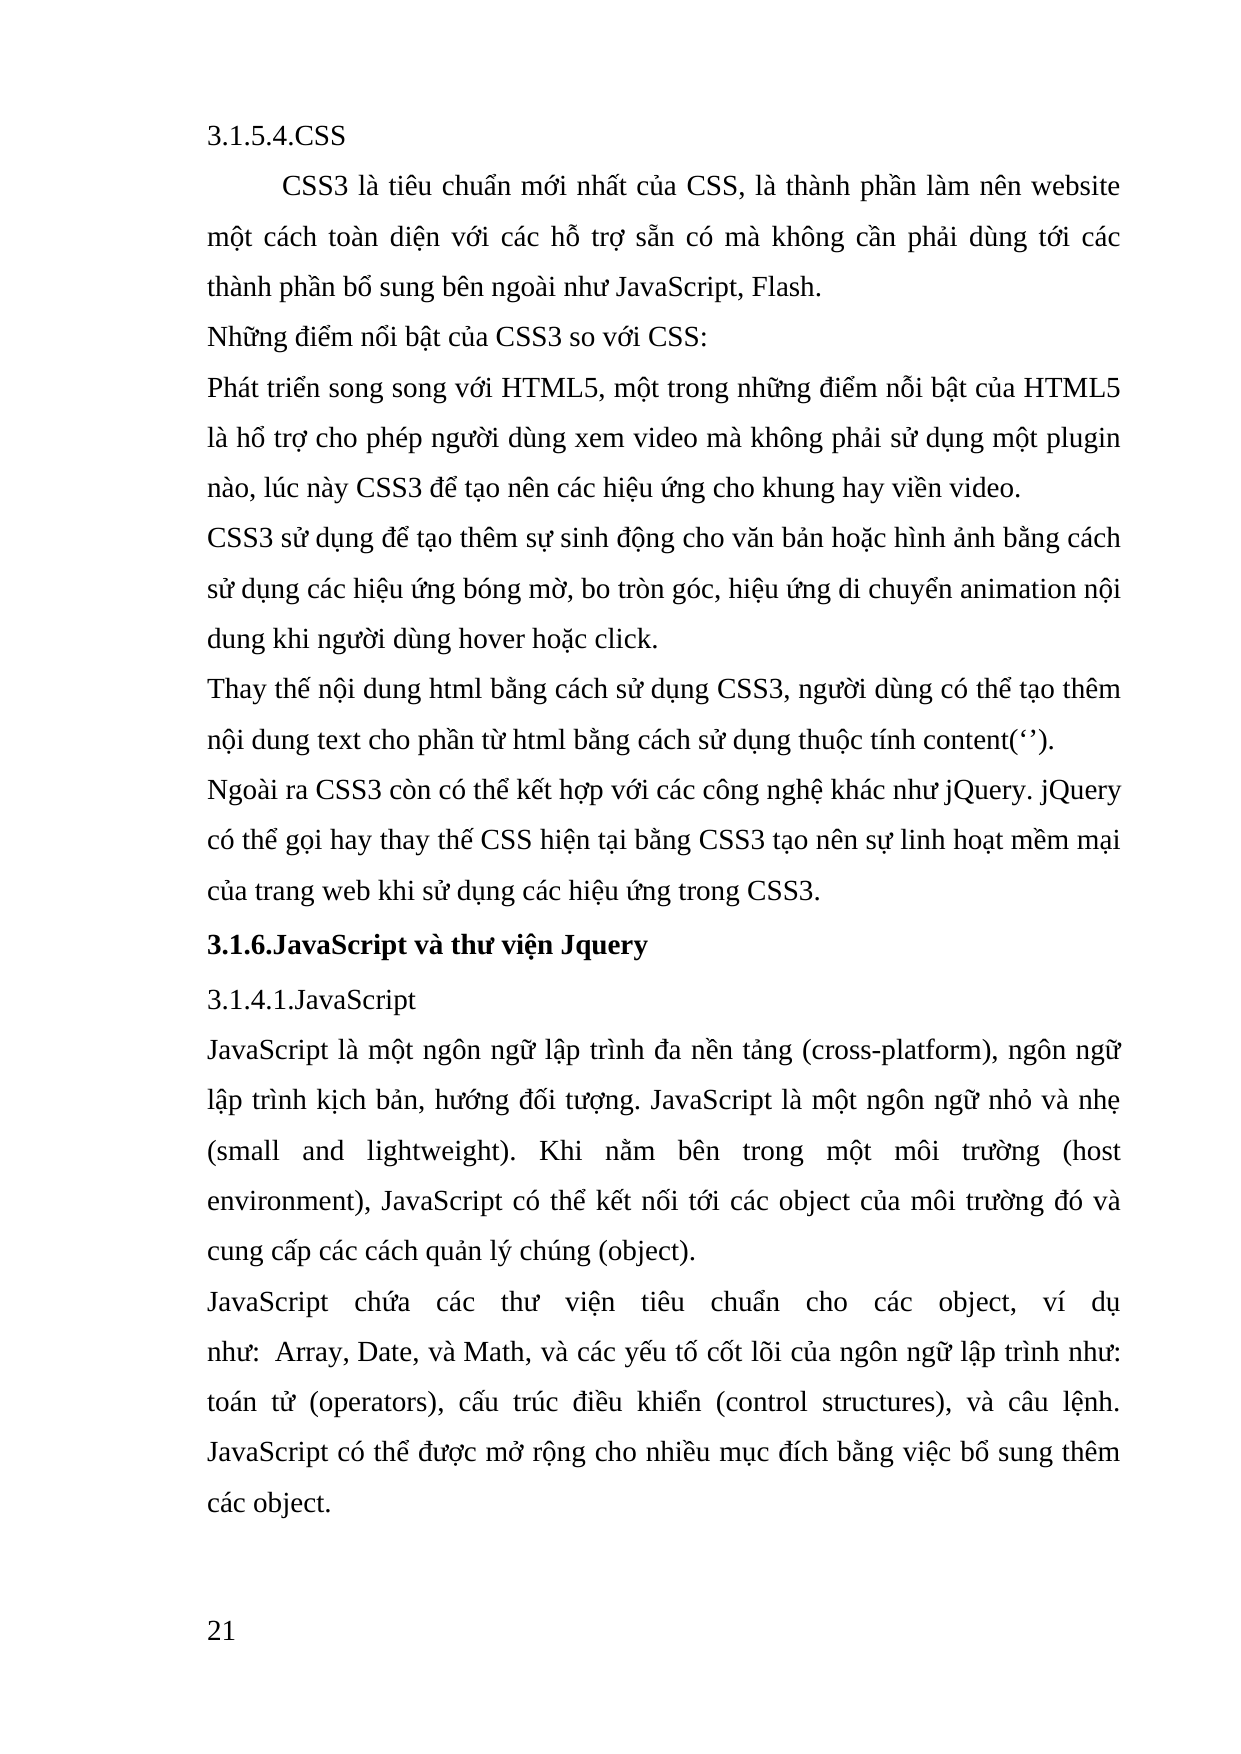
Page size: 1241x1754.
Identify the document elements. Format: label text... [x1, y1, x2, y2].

subtitle 3.1.4.1.JavaScript [207, 982, 1122, 1015]
subtitle 3.1.6.JavaScript và thư viện Jquery [207, 927, 1122, 961]
text Ngoài ra CSS3 còn có thể kết hợp với các công nghệ khác như jQuery. jQuery có thể gọi hay thay thế CSS hiện tại bằng CSS3 tạo nên sự linh hoạt mềm mại của trang web khi sử dụng các hiệu ứng trong CSS3. [207, 772, 1122, 906]
text Thay thế nội dung html bằng cách sử dụng CSS3, người dùng có thể tạo thêm nội dung text cho phần từ html bằng cách sử dụng thuộc tính content(‘’). [207, 672, 1122, 755]
text JavaScript chứa các thư viện tiêu chuẩn cho các object, ví dụ như: Array, Date, và Math, và các yếu tố cốt lõi của ngôn ngữ lập trình như: toán tử (operators), cấu trúc điều khiển (control structures), và câu lệnh. JavaScript có thể được mở rộng cho nhiều mục đích bằng việc bổ sung thêm các object. [207, 1284, 1122, 1518]
text CSS3 là tiêu chuẩn mới nhất của CSS, là thành phần làm nên website một cách toàn diện với các hỗ trợ sẵn có mà không cần phải dùng tới các thành phần bổ sung bên ngoài như JavaScript, Flash. [207, 168, 1122, 303]
text Những điểm nổi bật của CSS3 so với CSS: [207, 319, 1122, 353]
text JavaScript là một ngôn ngữ lập trình đa nền tảng (cross-platform), ngôn ngữ lập trình kịch bản, hướng đối tượng. JavaScript là một ngôn ngữ nhỏ và nhẹ (small and lightweight). Khi nằm bên trong một môi trường (host environment), JavaScript có thể kết nối tới các object của môi trường đó và cung cấp các cách quản lý chúng (object). [207, 1032, 1122, 1267]
subtitle 3.1.5.4.CSS [207, 118, 1122, 152]
text Phát triển song song với HTML5, một trong những điểm nỗi bật của HTML5 là hổ trợ cho phép người dùng xem video mà không phải sử dụng một plugin nào, lúc này CSS3 để tạo nên các hiệu ứng cho khung hay viền video. [207, 370, 1122, 504]
text CSS3 sử dụng để tạo thêm sự sinh động cho văn bản hoặc hình ảnh bằng cách sử dụng các hiệu ứng bóng mờ, bo tròn góc, hiệu ứng di chuyển animation nội dung khi người dùng hover hoặc click. [207, 521, 1122, 655]
